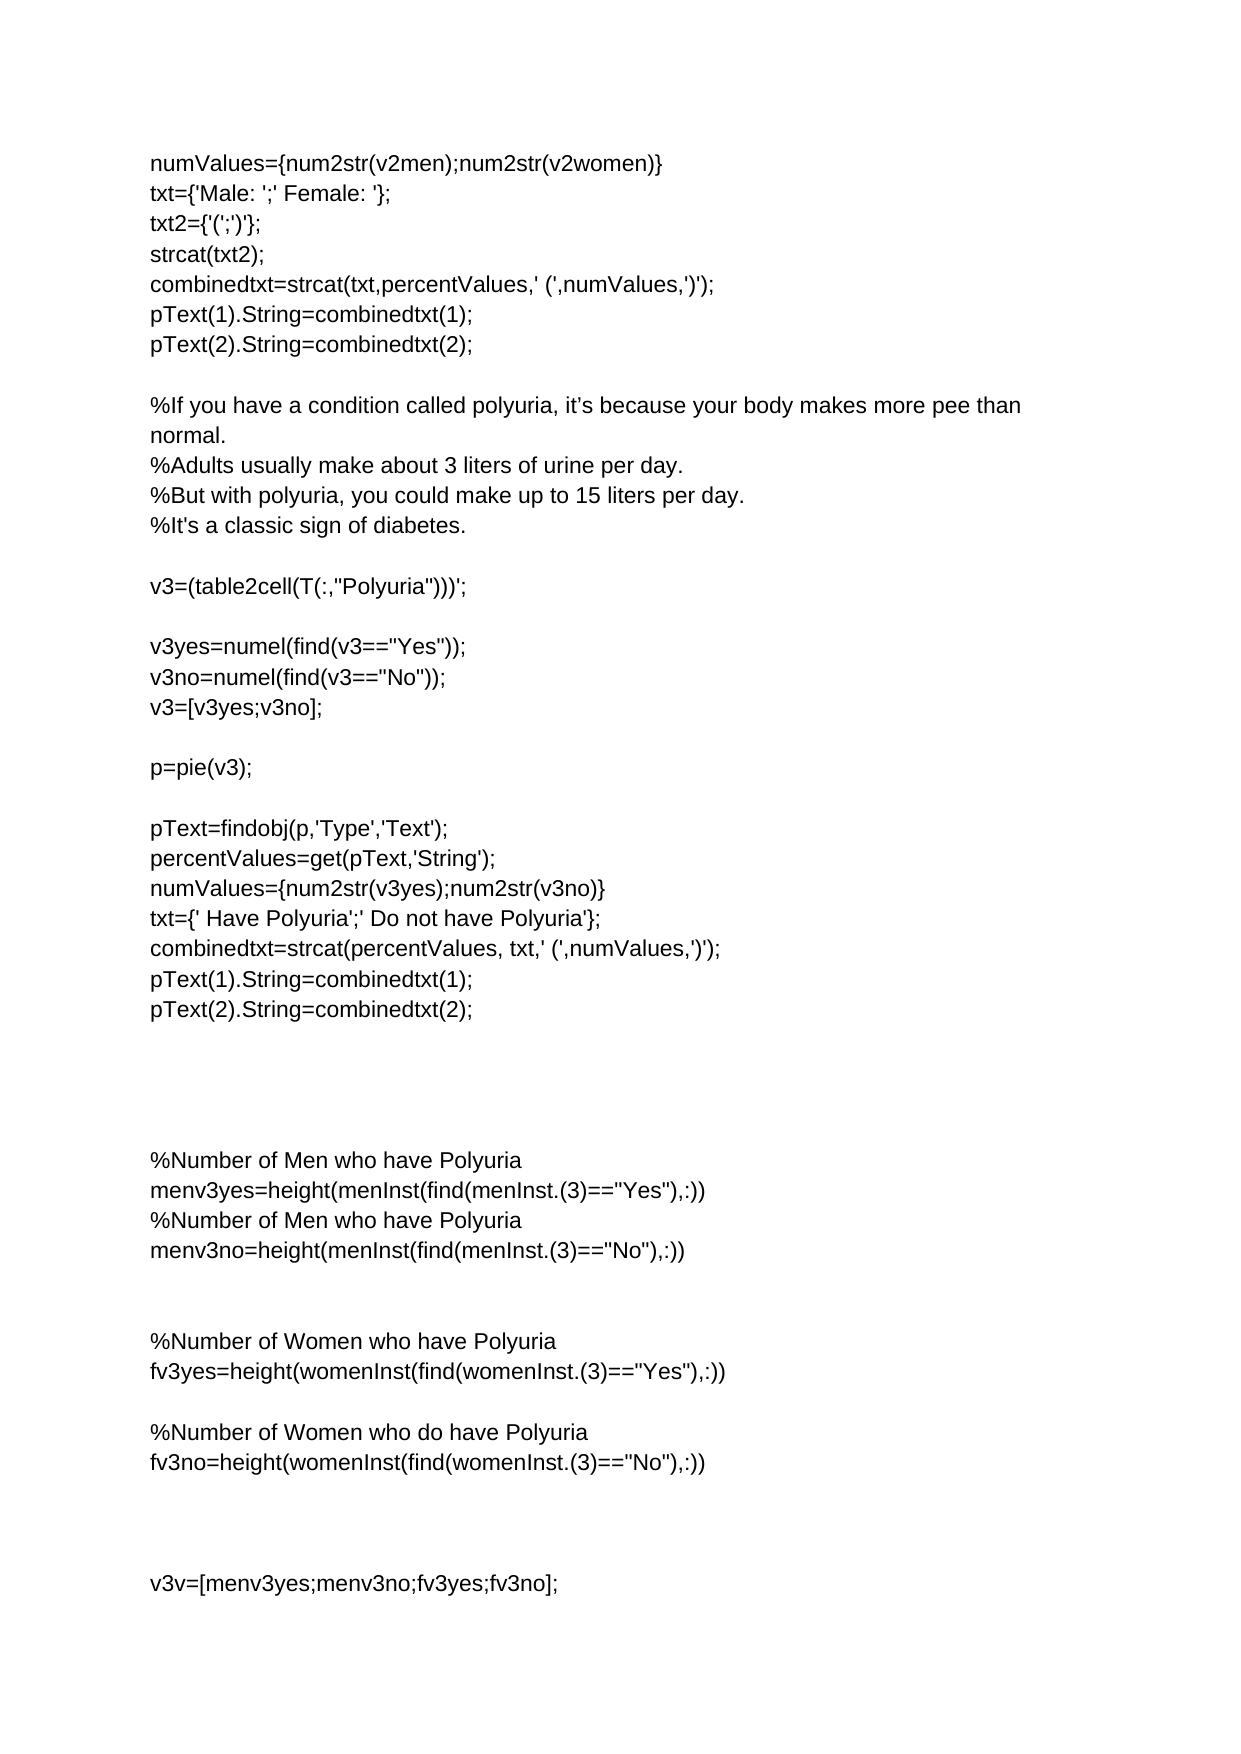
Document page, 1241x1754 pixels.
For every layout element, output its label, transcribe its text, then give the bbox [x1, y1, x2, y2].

text pText(1).String=combinedtxt(1); [150, 966, 1090, 992]
text v3yes=numel(find(v3=="Yes")); [150, 633, 1090, 660]
text percentValues=get(pText,'String'); [150, 845, 1090, 871]
text numValues={num2str(v2men);num2str(v2women)} [150, 150, 1090, 176]
text %Number of Men who have Polyuria [150, 1147, 1090, 1173]
text pText(1).String=combinedtxt(1); [150, 301, 1090, 327]
text v3=(table2cell(T(:,"Polyuria")))'; [150, 573, 1090, 599]
text numValues={num2str(v3yes);num2str(v3no)} [150, 875, 1090, 901]
text p=pie(v3); [150, 754, 1090, 781]
text %Number of Women who have Polyuria [150, 1328, 1090, 1354]
text %Adults usually make about 3 liters of urine per day. [150, 452, 1090, 478]
text %If you have a condition called polyuria, it’s because your body makes more pee than normal. [150, 392, 1090, 448]
text v3v=[menv3yes;menv3no;fv3yes;fv3no]; [150, 1570, 1090, 1596]
text %Number of Women who do have Polyuria [150, 1419, 1090, 1445]
text combinedtxt=strcat(txt,percentValues,' (',numValues,')'); [150, 271, 1090, 297]
text fv3yes=height(womenInst(find(womenInst.(3)=="Yes"),:)) [150, 1358, 1090, 1385]
text txt2={'(';')'}; [150, 210, 1090, 237]
text txt={' Have Polyuria';' Do not have Polyuria'}; [150, 905, 1090, 932]
text menv3no=height(menInst(find(menInst.(3)=="No"),:)) [150, 1237, 1090, 1264]
text txt={'Male: ';' Female: '}; [150, 180, 1090, 207]
text pText=findobj(p,'Type','Text'); [150, 814, 1090, 841]
text menv3yes=height(menInst(find(menInst.(3)=="Yes"),:)) [150, 1177, 1090, 1203]
text v3=[v3yes;v3no]; [150, 694, 1090, 720]
text strcat(txt2); [150, 241, 1090, 267]
text pText(2).String=combinedtxt(2); [150, 331, 1090, 358]
text fv3no=height(womenInst(find(womenInst.(3)=="No"),:)) [150, 1449, 1090, 1475]
text %It's a classic sign of diabetes. [150, 512, 1090, 539]
text combinedtxt=strcat(percentValues, txt,' (',numValues,')'); [150, 935, 1090, 962]
text pText(2).String=combinedtxt(2); [150, 996, 1090, 1022]
text %Number of Men who have Polyuria [150, 1207, 1090, 1234]
text v3no=numel(find(v3=="No")); [150, 663, 1090, 690]
text %But with polyuria, you could make up to 15 liters per day. [150, 482, 1090, 509]
